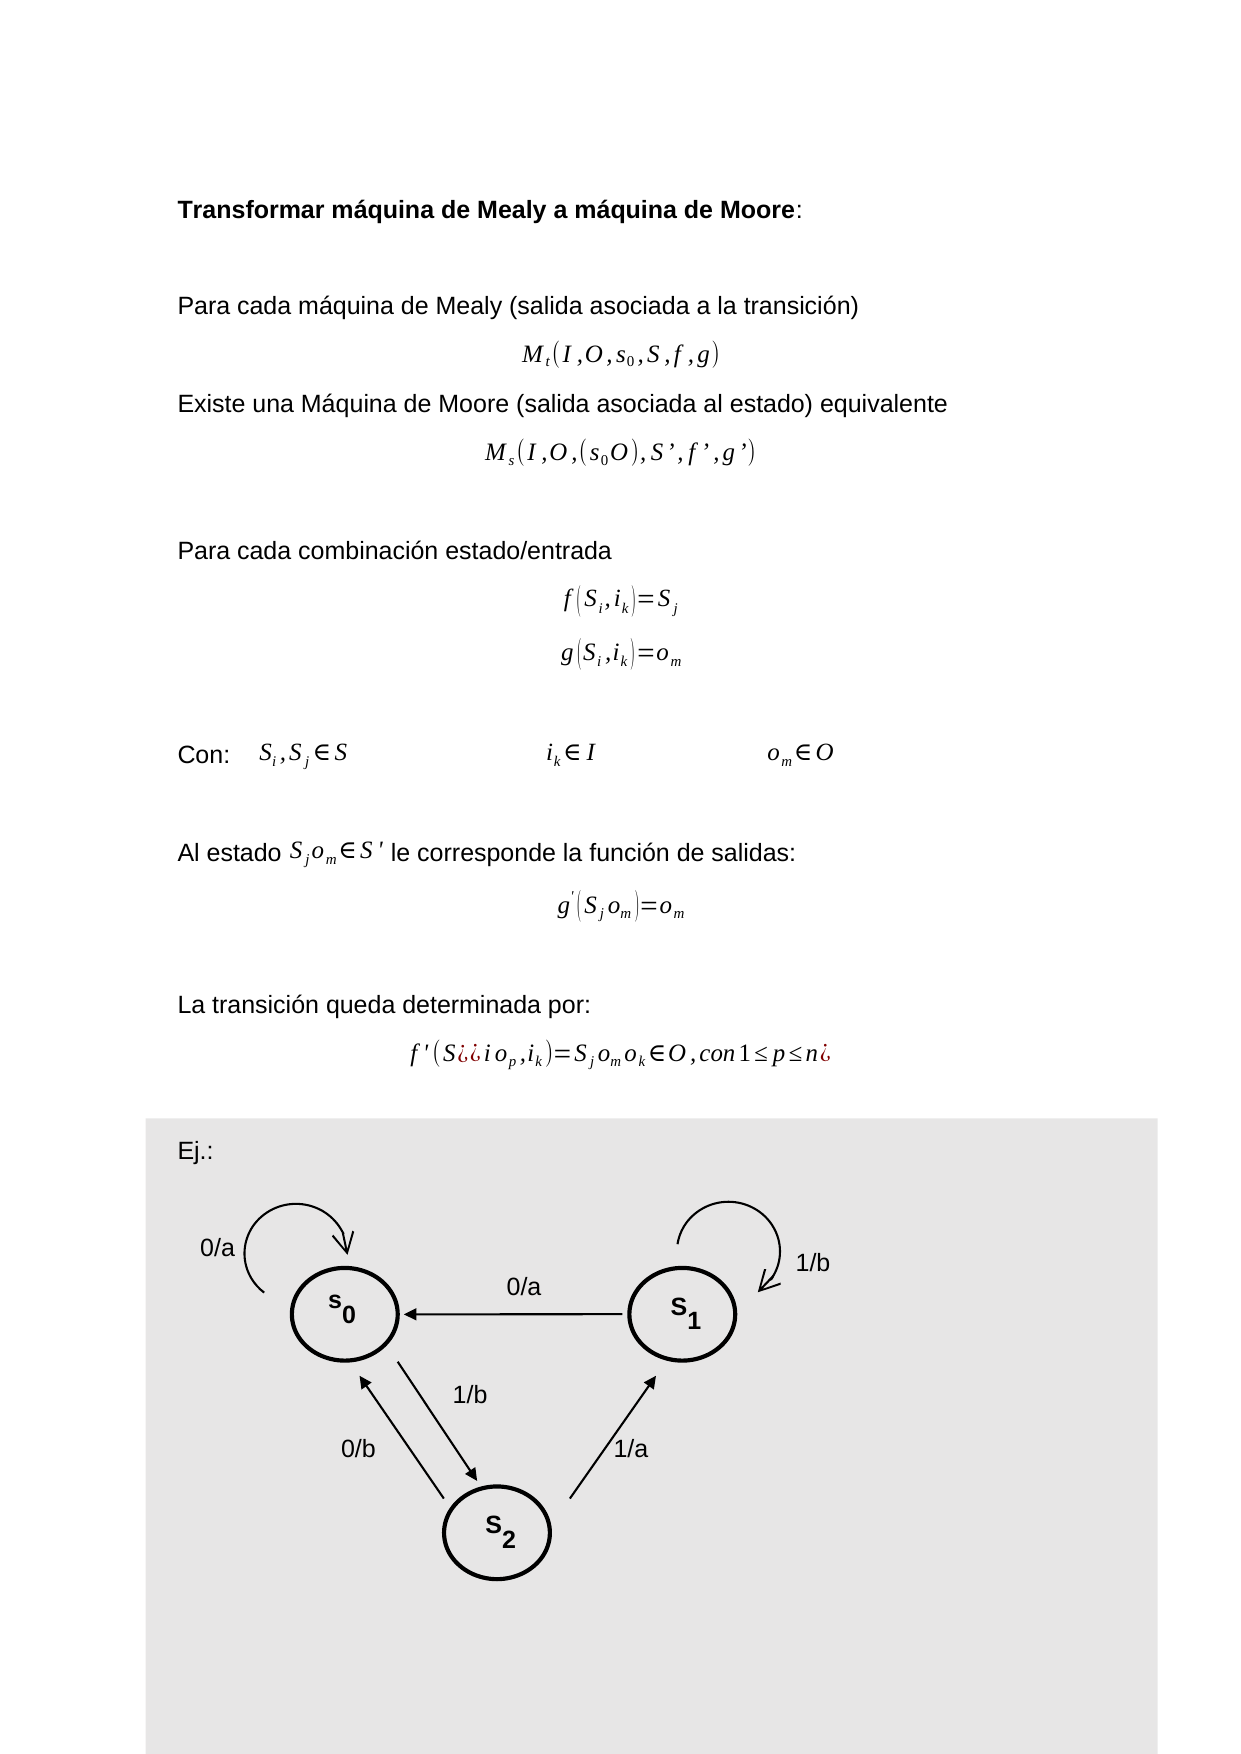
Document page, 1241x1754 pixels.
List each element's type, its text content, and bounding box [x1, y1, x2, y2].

text Con: [177, 738, 1063, 770]
text Existe una Máquina de Moore (salida asociada al estado) equivalente [177, 389, 1063, 418]
text Al estado le corresponde la función de salidas: [177, 836, 1063, 868]
text Para cada máquina de Mealy (salida asociada a la transición) [177, 291, 1063, 319]
text Transformar máquina de Mealy a máquina de Moore: [177, 195, 1063, 224]
text Ej.: [177, 1136, 1063, 1165]
text Para cada combinación estado/entrada [177, 536, 1063, 564]
text La transición queda determinada por: [177, 990, 1063, 1019]
